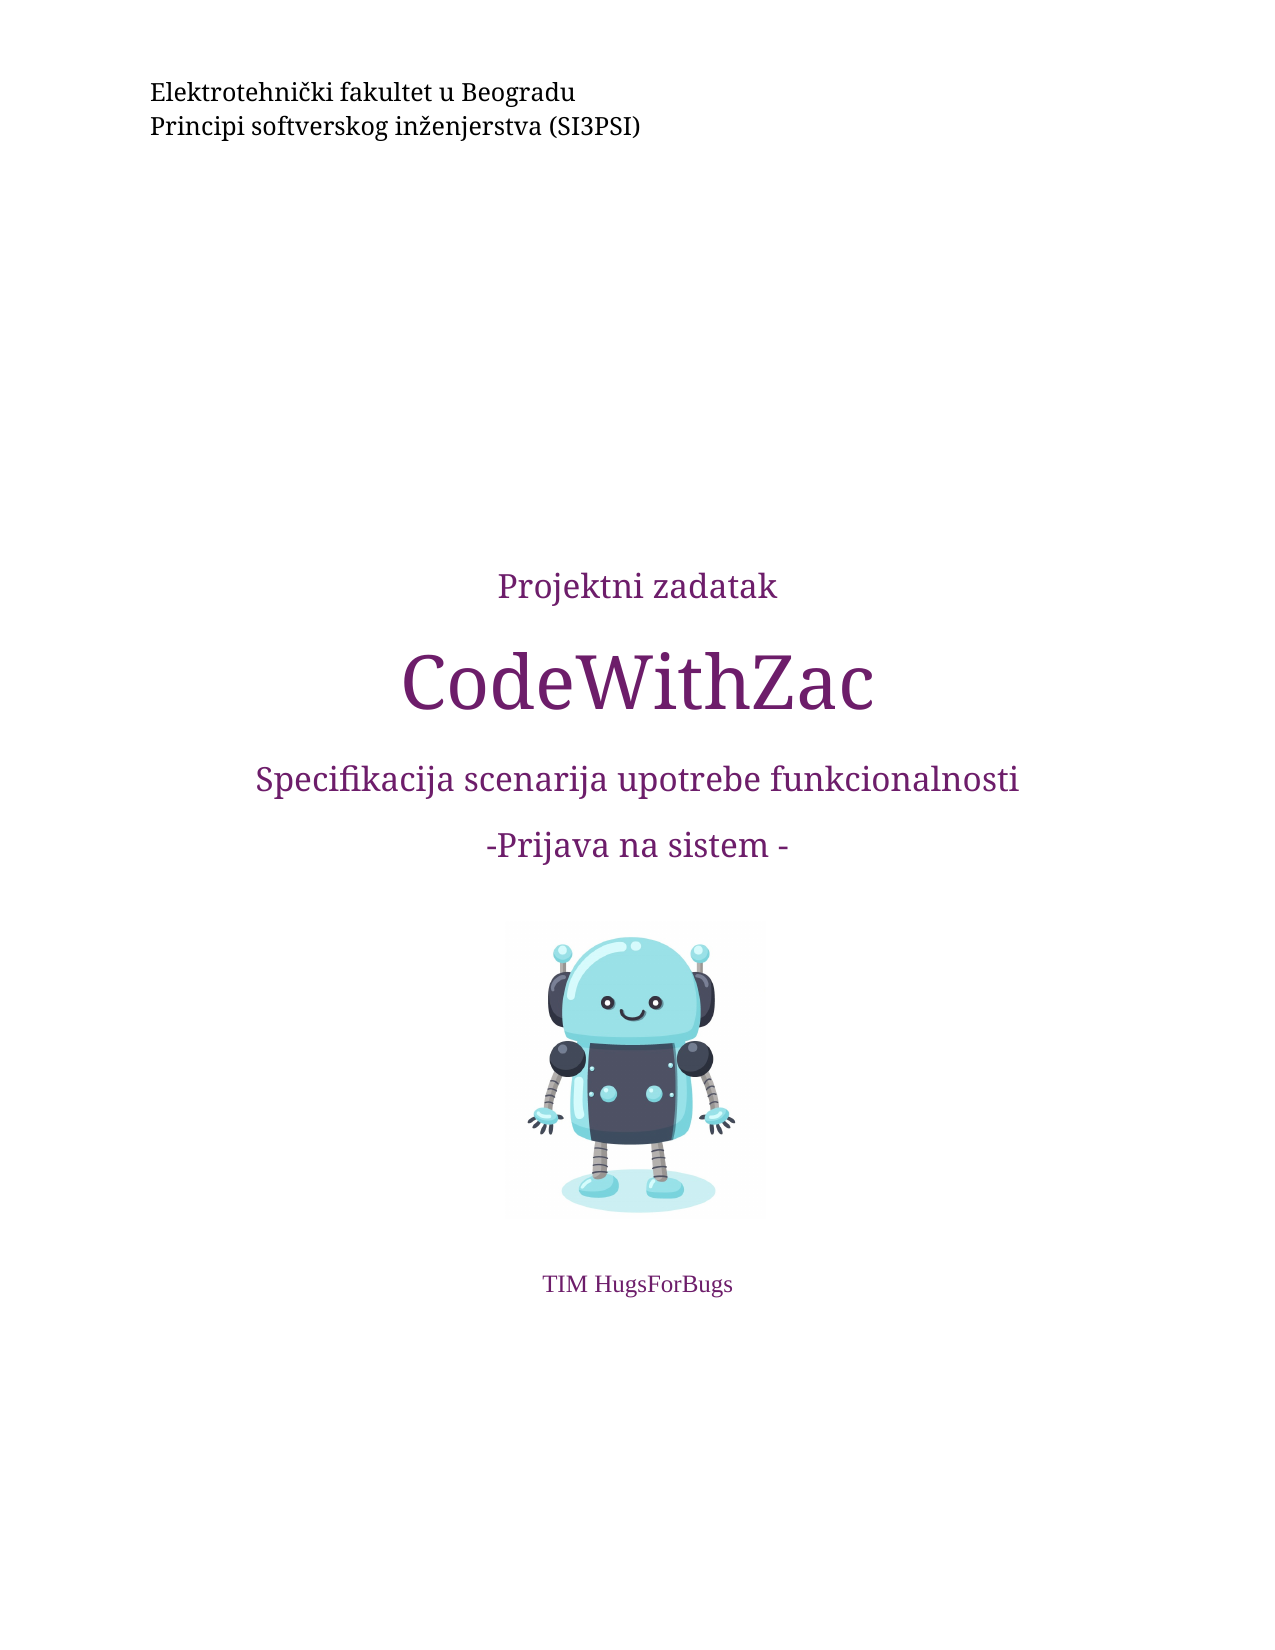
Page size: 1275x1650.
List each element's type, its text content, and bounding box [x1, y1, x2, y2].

text CodeWithZac [150, 629, 1125, 731]
text -Prijava na sistem - [150, 822, 1125, 867]
text Specifikacija scenarija upotrebe funkcionalnosti [150, 756, 1125, 801]
picture [505, 921, 766, 1219]
text Projektni zadatak [150, 563, 1125, 609]
text TIM HugsForBugs [150, 1269, 1125, 1298]
